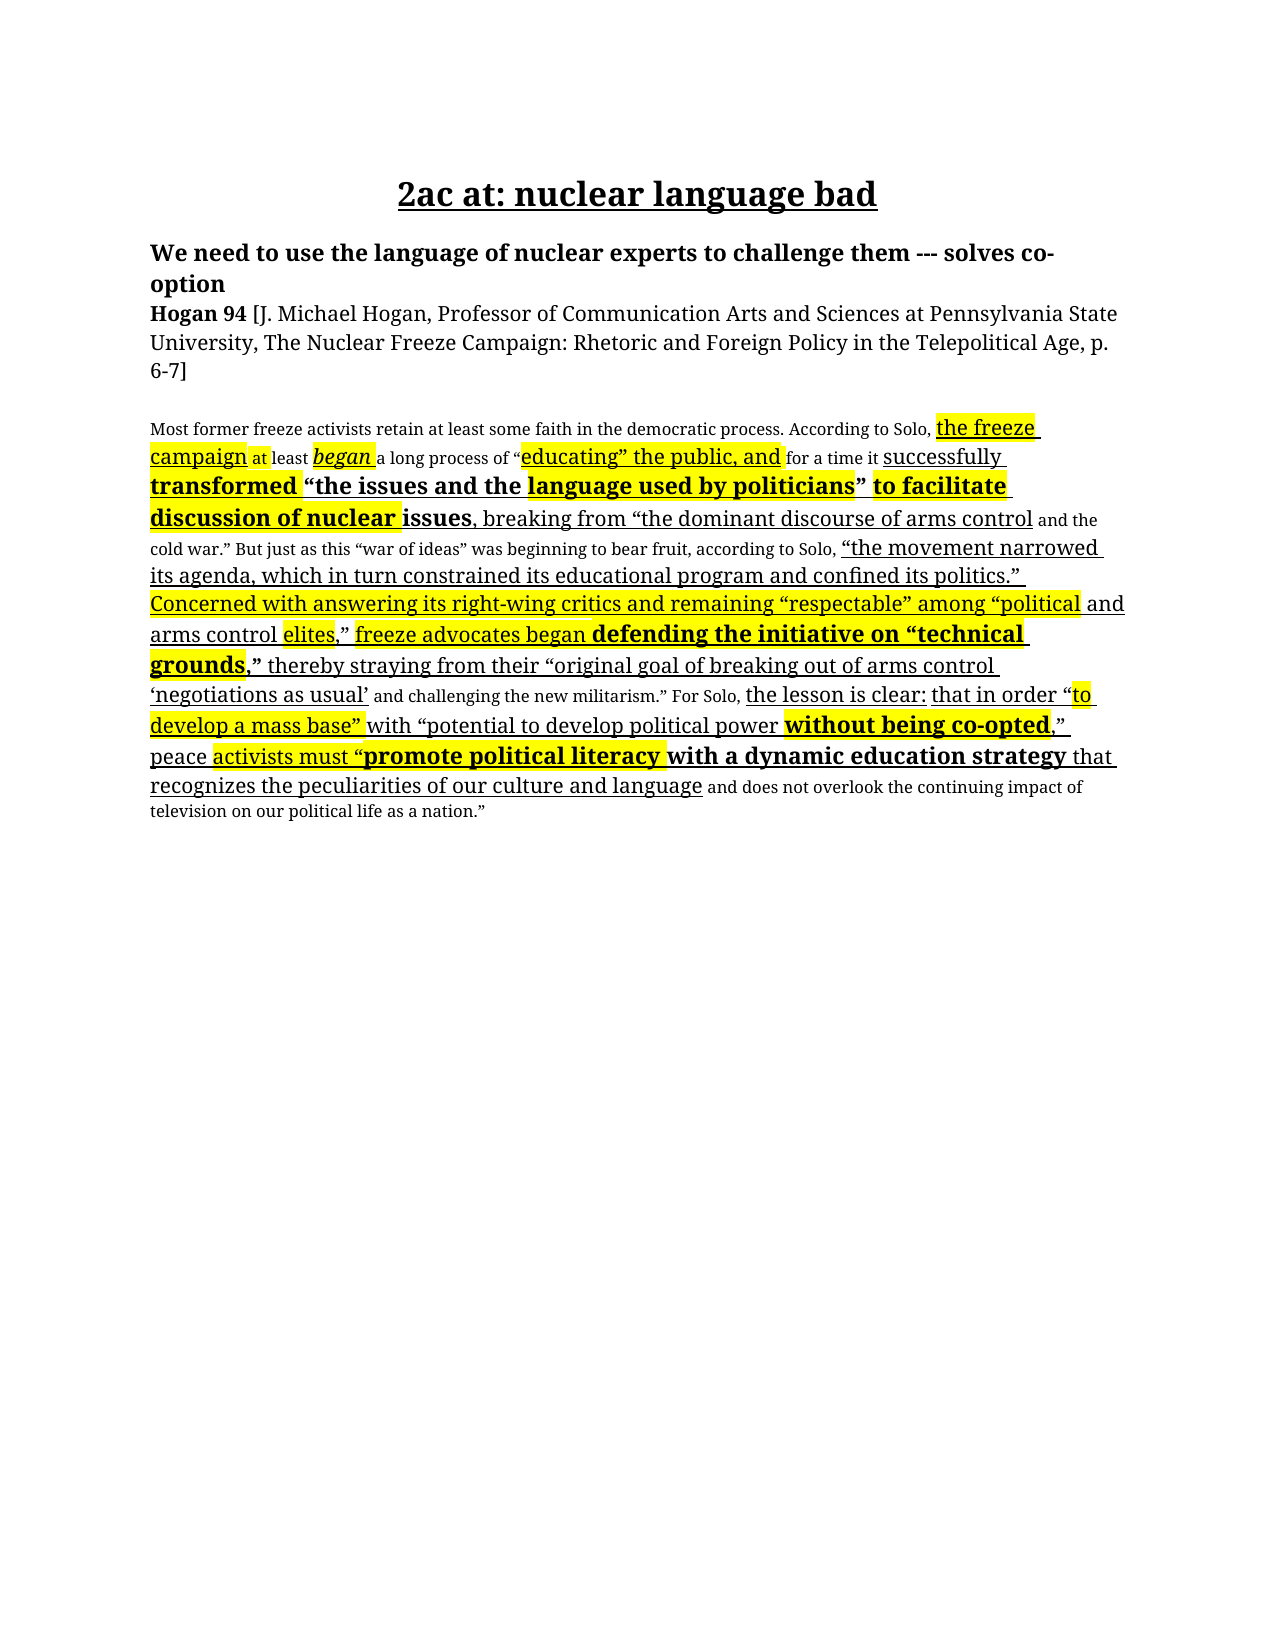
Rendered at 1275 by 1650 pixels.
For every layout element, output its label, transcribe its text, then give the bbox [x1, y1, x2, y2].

text Hogan 94 [J. Michael Hogan, Professor of Communication Arts and Sciences at Pennsylvania State University, The Nuclear Freeze Campaign: Rhetoric and Foreign Policy in the Telepolitical Age, p. 6-7] [150, 299, 1125, 385]
text Most former freeze activists retain at least some faith in the democratic process. According to Solo, the freeze campaign at least began a long process of “educating” the public, and for a time it successfully transformed “the issues and the language used by politicians” to facilitate discussion of nuclear issues, breaking from “the dominant discourse of arms control and the cold war.” But just as this “war of ideas” was beginning to bear fruit, according to Solo, “the movement narrowed its agenda, which in turn constrained its educational program and confined its politics.” Concerned with answering its right-wing critics and remaining “respectable” among “political and arms control elites,” freeze advocates began defending the initiative on “technical grounds,” thereby straying from their “original goal of breaking out of arms control ‘negotiations as usual’ and challenging the new militarism.” For Solo, the lesson is clear: that in order “to develop a mass base” with “potential to develop political power without being co-opted,” peace activists must “promote political literacy with a dynamic education strategy that recognizes the peculiarities of our culture and language and does not overlook the continuing impact of television on our political life as a nation.” [150, 615, 1125, 823]
text 2ac at: nuclear language bad [150, 171, 1125, 216]
text We need to use the language of nuclear experts to challenge them --- solves co-option [150, 237, 1125, 299]
text Most former freeze activists retain at least some faith in the democratic process. According to Solo, the freeze campaign at least began a long process of “educating” the public, and for a time it successfully transformed “the issues and the language used by politicians” to facilitate discussion of nuclear issues, breaking from “the dominant discourse of arms control and the cold war.” But just as this “war of ideas” was beginning to bear fruit, according to Solo, “the movement narrowed its agenda, which in turn constrained its educational program and confined its politics.” Concerned with answering its right-wing critics and remaining “respectable” among “political and arms control elites,” freeze advocates began defending the initiative on “technical grounds,” thereby straying from their “original goal of breaking out of arms control ‘negotiations as usual’ and challenging the new militarism.” For Solo, the lesson is clear: that in order “to develop a mass base” with “potential to develop political power without being co-opted,” peace activists must “promote political literacy with a dynamic education strategy that recognizes the peculiarities of our culture and language and does not overlook the continuing impact of television on our political life as a nation.” [150, 413, 1125, 614]
